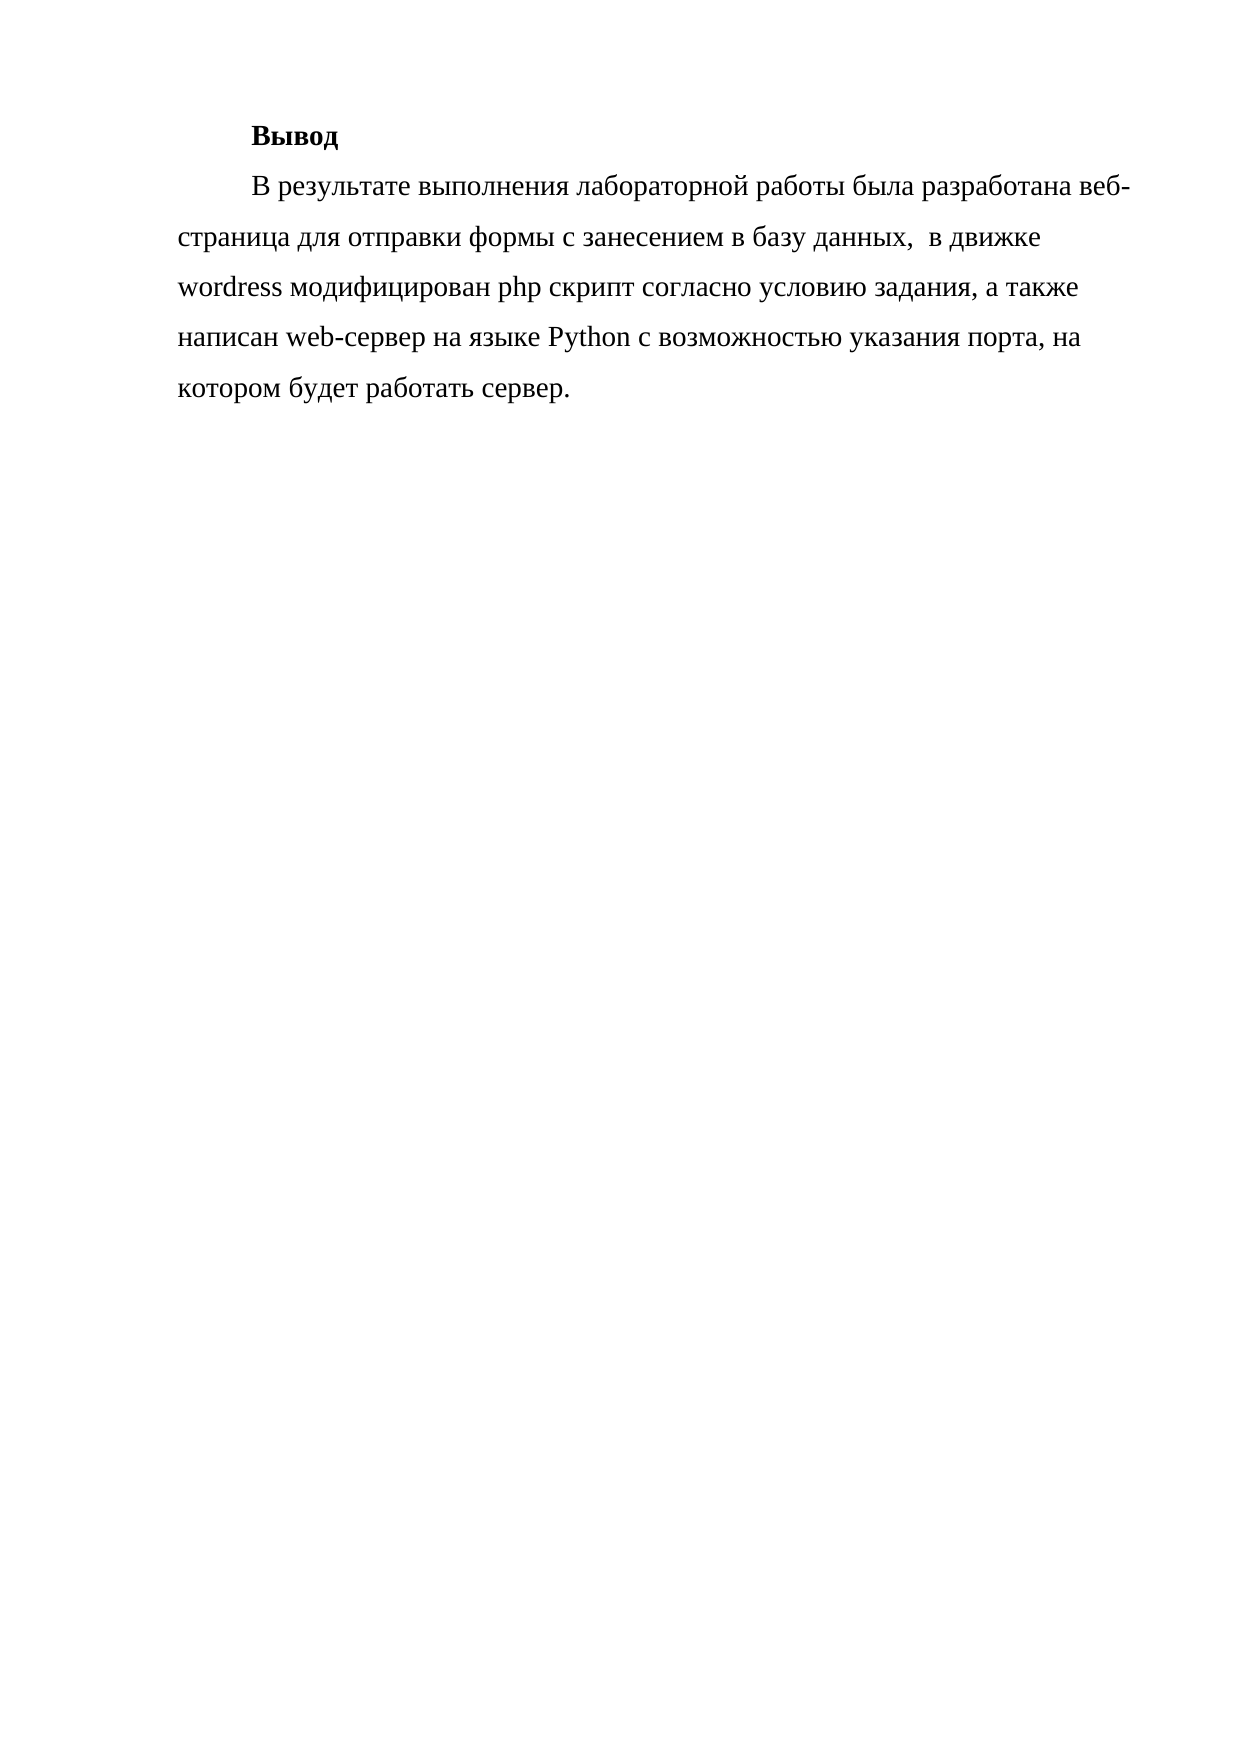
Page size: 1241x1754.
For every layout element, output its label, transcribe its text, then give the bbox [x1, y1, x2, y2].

text Вывод [177, 118, 1152, 152]
text В результате выполнения лабораторной работы была разработана веб-страница для отправки формы с занесением в базу данных, в движке wordress модифицирован php скрипт согласно условию задания, а также написан web-сервер на языке Python с возможностью указания порта, на котором будет работать сервер. [177, 168, 1152, 403]
